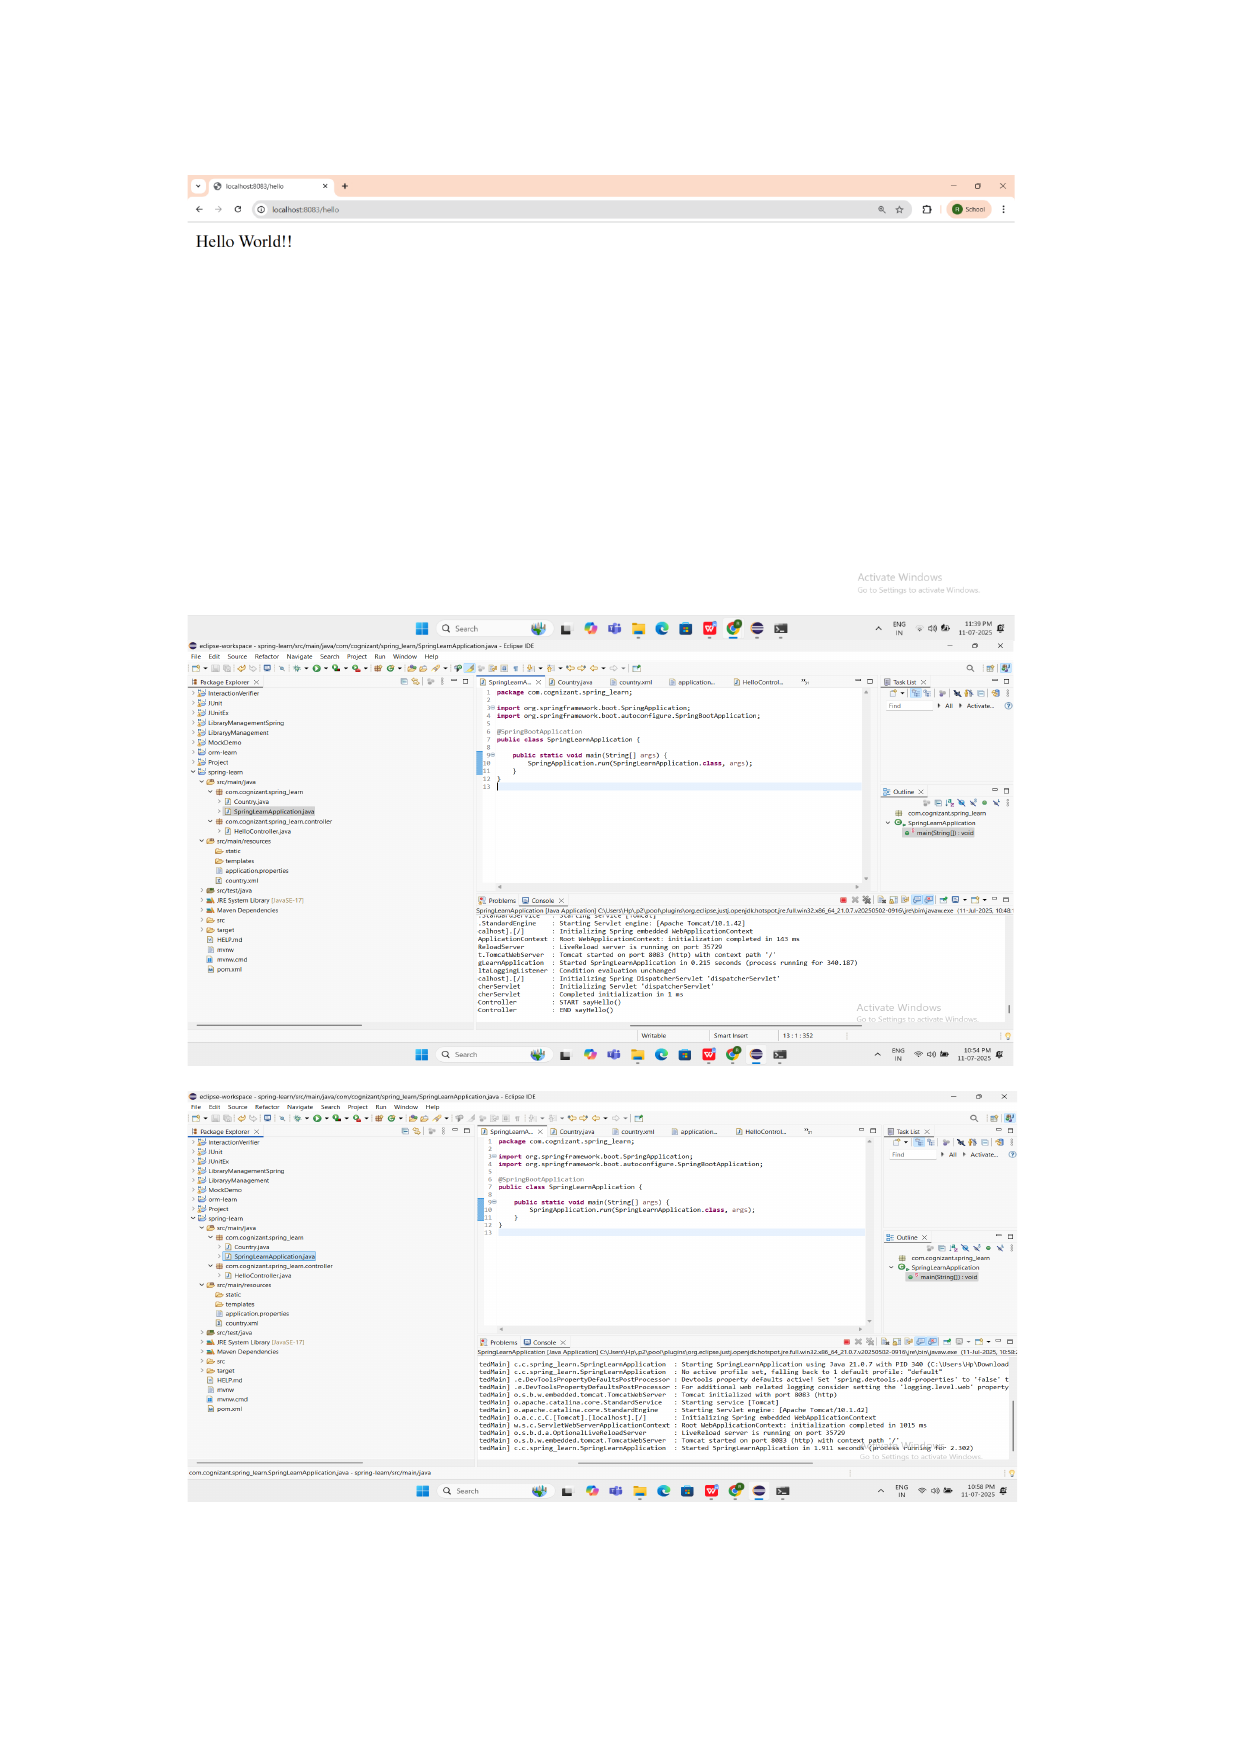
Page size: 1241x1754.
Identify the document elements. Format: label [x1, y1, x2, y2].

picture [187, 1091, 1018, 1502]
picture [187, 175, 1015, 1066]
